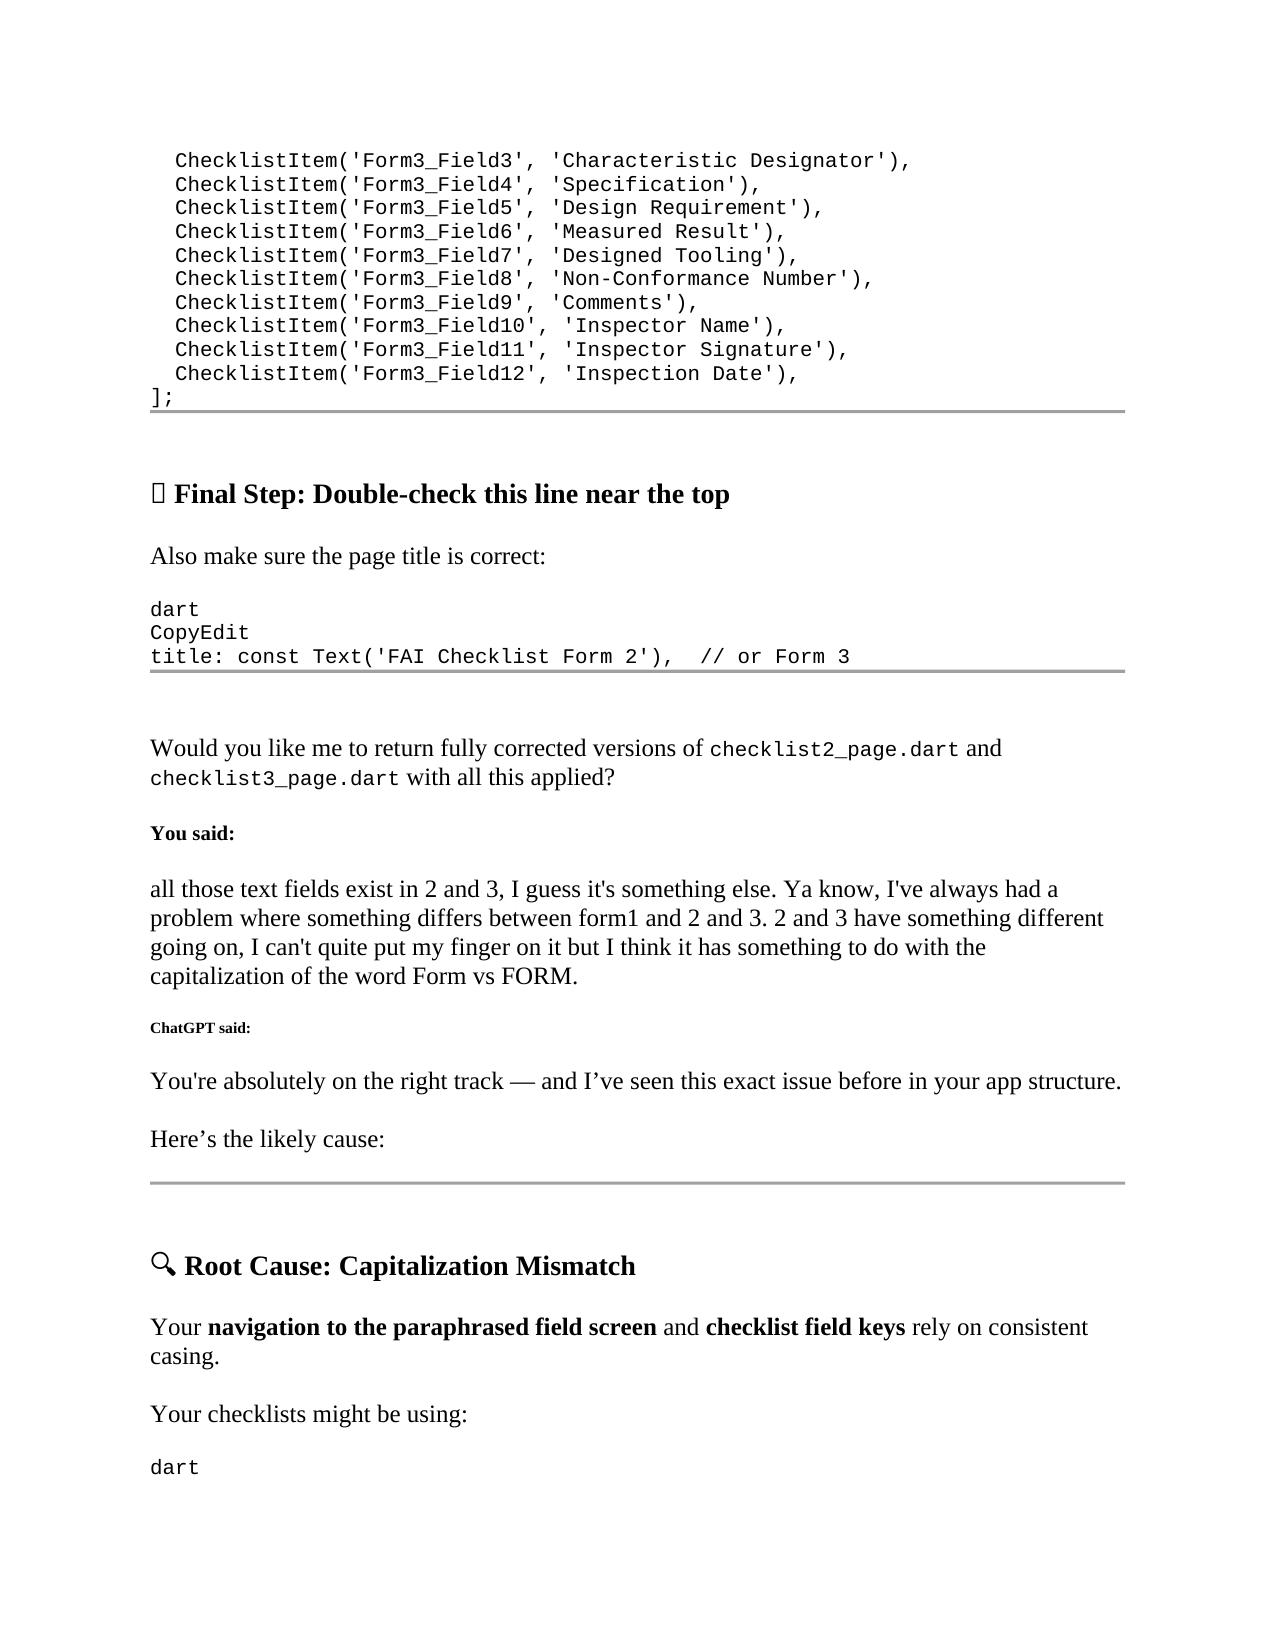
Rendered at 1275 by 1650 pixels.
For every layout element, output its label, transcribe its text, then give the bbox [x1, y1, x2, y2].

text 🔄 Final Step: Double-check this line near the top [150, 473, 1125, 512]
text ChecklistItem('Form3_Field4', 'Specification'), [150, 174, 1125, 197]
text You said: [150, 821, 1125, 845]
text Would you like me to return fully corrected versions of checklist2_page.dart and checklist3_page.dart with all this applied? [150, 733, 1125, 792]
text title: const Text('FAI Checklist Form 2'), // or Form 3 [150, 646, 1125, 669]
text Your navigation to the paraphrased field screen and checklist field keys rely on consistent casing. [150, 1312, 1125, 1370]
text ChecklistItem('Form3_Field3', 'Characteristic Designator'), [150, 150, 1125, 174]
text ChecklistItem('Form3_Field5', 'Design Requirement'), [150, 197, 1125, 221]
text ChecklistItem('Form3_Field12', 'Inspection Date'), [150, 363, 1125, 386]
text ChecklistItem('Form3_Field8', 'Non-Conformance Number'), [150, 268, 1125, 292]
text ChecklistItem('Form3_Field10', 'Inspector Name'), [150, 316, 1125, 339]
text Your checklists might be using: [150, 1399, 1125, 1428]
text ChecklistItem('Form3_Field6', 'Measured Result'), [150, 221, 1125, 244]
text ChecklistItem('Form3_Field7', 'Designed Tooling'), [150, 244, 1125, 268]
text dart [150, 1457, 1125, 1481]
text CopyEdit [150, 622, 1125, 646]
text Also make sure the page title is correct: [150, 541, 1125, 569]
text ]; [150, 386, 1125, 410]
text ChecklistItem('Form3_Field9', 'Comments'), [150, 292, 1125, 316]
text dart [150, 599, 1125, 622]
text all those text fields exist in 2 and 3, I guess it's something else. Ya know, I've always had a problem where something differs between form1 and 2 and 3. 2 and 3 have something different going on, I can't quite put my finger on it but I think it has something to do with the capitalization of the word Form vs FORM. [150, 874, 1125, 989]
text 🔍 Root Cause: Capitalization Mismatch [150, 1245, 1125, 1283]
text ChatGPT said: [150, 1019, 1125, 1037]
text You're absolutely on the right track — and I’ve seen this exact issue before in your app structure. [150, 1066, 1125, 1094]
text ChecklistItem('Form3_Field11', 'Inspector Signature'), [150, 339, 1125, 363]
text Here’s the likely cause: [150, 1124, 1125, 1152]
